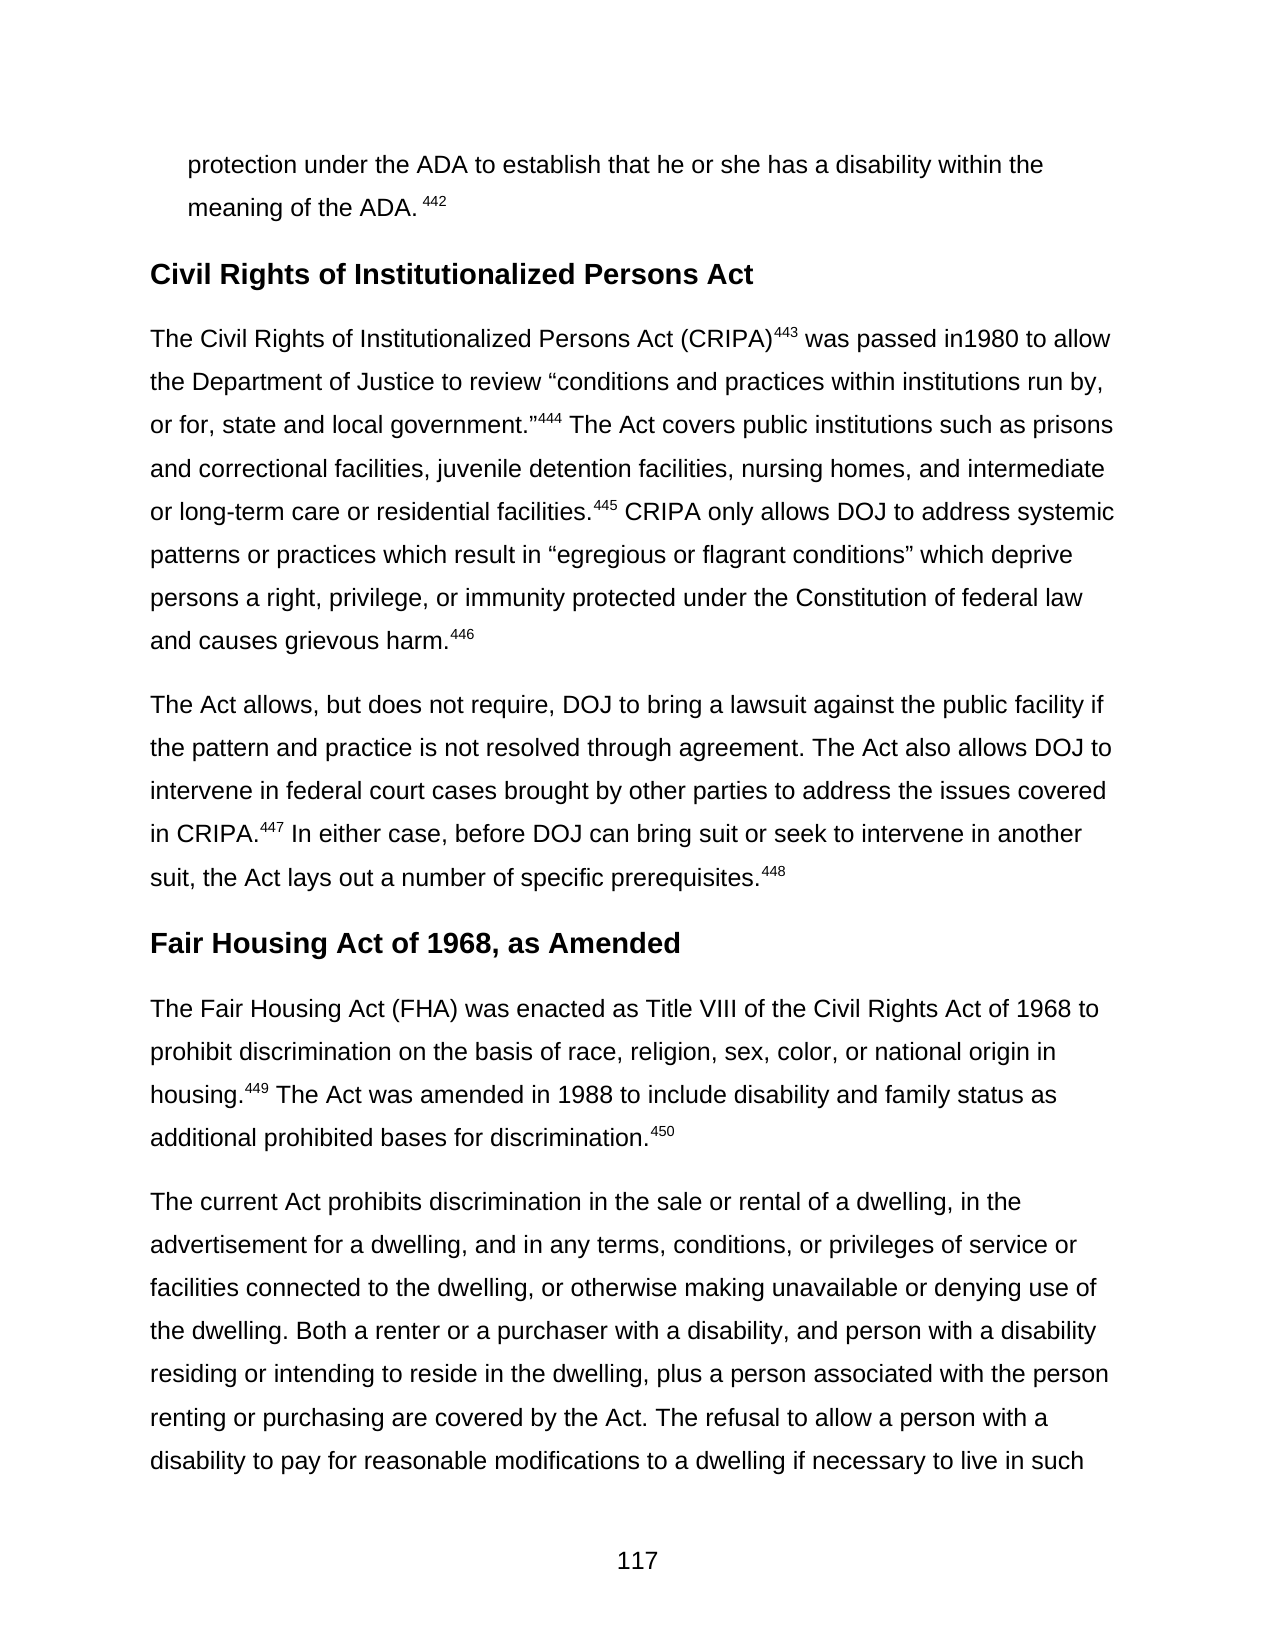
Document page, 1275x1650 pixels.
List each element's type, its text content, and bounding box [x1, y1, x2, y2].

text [150, 1187, 1125, 1474]
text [187, 150, 1087, 222]
text The Fair Housing Act (FHA) was enacted as Title VIII of the Civil Rights Act of 1968 to prohibit discrimination on the basis of race, religion, sex, color, or national origin in housing. The Act was amended in 1988 to include disability and family status as additional prohibited bases for discrimination. [150, 993, 1125, 1152]
subtitle Civil Rights of Institutionalized Persons Act [150, 257, 1125, 291]
text The Civil Rights of Institutionalized Persons Act (CRIPA) was passed in1980 to allow the Department of Justice to review “conditions and practices within institutions run by, or for, state and local government.” The Act covers public institutions such as prisons and correctional facilities, juvenile detention facilities, nursing homes, and intermediate or long-term care or residential facilities. CRIPA only allows DOJ to address systemic patterns or practices which result in “egregious or flagrant conditions” which deprive persons a right, privilege, or immunity protected under the Constitution of federal law and causes grievous harm. [150, 324, 1125, 655]
subtitle Fair Housing Act of 1968, as Amended [150, 926, 1125, 960]
text The Act allows, but does not require, DOJ to bring a lawsuit against the public facility if the pattern and practice is not resolved through agreement. The Act also allows DOJ to intervene in federal court cases brought by other parties to address the issues covered in CRIPA. In either case, before DOJ can bring suit or seek to intervene in another suit, the Act lays out a number of specific prerequisites. [150, 690, 1125, 891]
